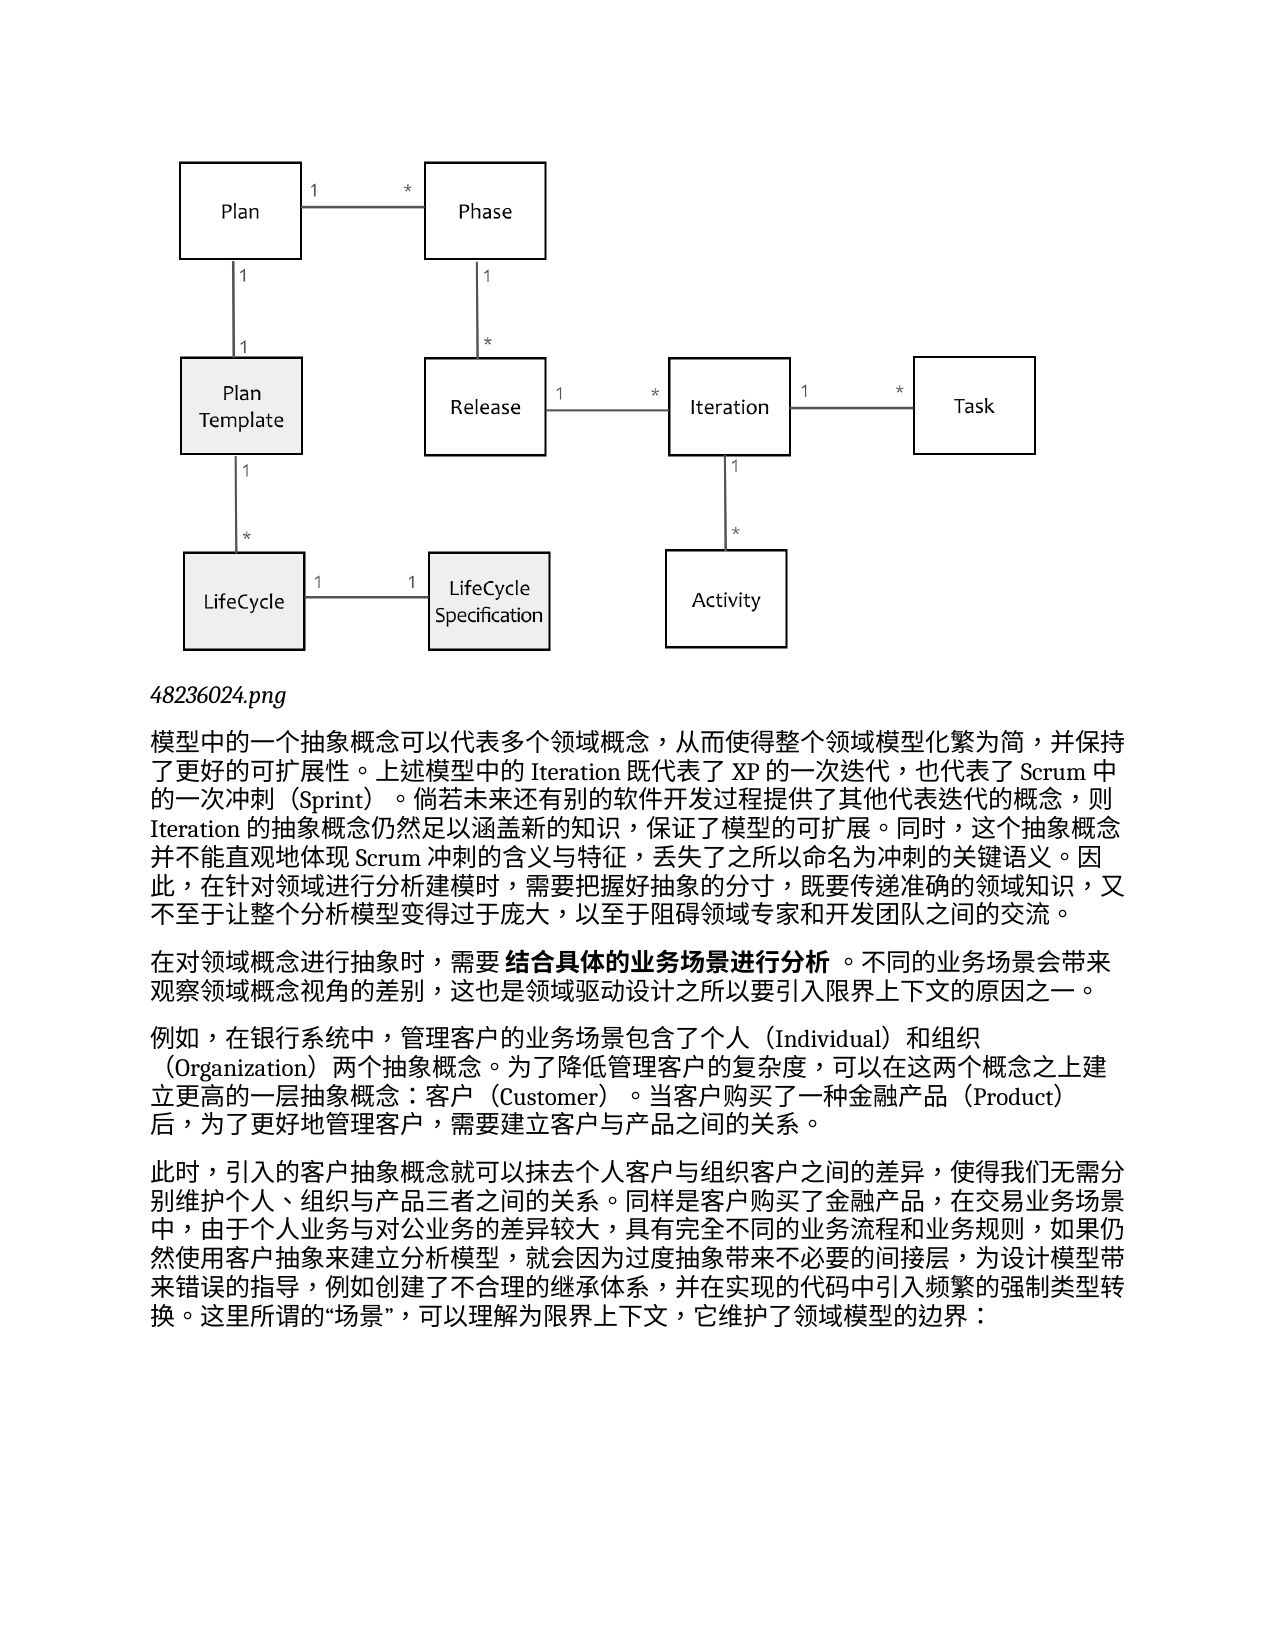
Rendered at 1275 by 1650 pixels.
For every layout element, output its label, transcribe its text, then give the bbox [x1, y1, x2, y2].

picture [168, 150, 1044, 661]
text 模型中的一个抽象概念可以代表多个领域概念，从而使得整个领域模型化繁为简，并保持了更好的可扩展性。上述模型中的 Iteration 既代表了 XP 的一次迭代，也代表了 Scrum 中的一次冲刺（Sprint）。倘若未来还有别的软件开发过程提供了其他代表迭代的概念，则 Iteration 的抽象概念仍然足以涵盖新的知识，保证了模型的可扩展。同时，这个抽象概念并不能直观地体现 Scrum 冲刺的含义与特征，丢失了之所以命名为冲刺的关键语义。因此，在针对领域进行分析建模时，需要把握好抽象的分寸，既要传递准确的领域知识，又不至于让整个分析模型变得过于庞大，以至于阻碍领域专家和开发团队之间的交流。 [150, 729, 1125, 930]
text 此时，引入的客户抽象概念就可以抹去个人客户与组织客户之间的差异，使得我们无需分别维护个人、组织与产品三者之间的关系。同样是客户购买了金融产品，在交易业务场景中，由于个人业务与对公业务的差异较大，具有完全不同的业务流程和业务规则，如果仍然使用客户抽象来建立分析模型，就会因为过度抽象带来不必要的间接层，为设计模型带来错误的指导，例如创建了不合理的继承体系，并在实现的代码中引入频繁的强制类型转换。这里所谓的“场景”，可以理解为限界上下文，它维护了领域模型的边界： [150, 1159, 1125, 1331]
text 在对领域概念进行抽象时，需要 结合具体的业务场景进行分析 。不同的业务场景会带来观察领域概念视角的差别，这也是领域驱动设计之所以要引入限界上下文的原因之一。 [150, 949, 1125, 1006]
text 例如，在银行系统中，管理客户的业务场景包含了个人（Individual）和组织（Organization）两个抽象概念。为了降低管理客户的复杂度，可以在这两个概念之上建立更高的一层抽象概念：客户（Customer）。当客户购买了一种金融产品（Product）后，为了更好地管理客户，需要建立客户与产品之间的关系。 [150, 1025, 1125, 1140]
text 48236024.png [150, 681, 1125, 710]
